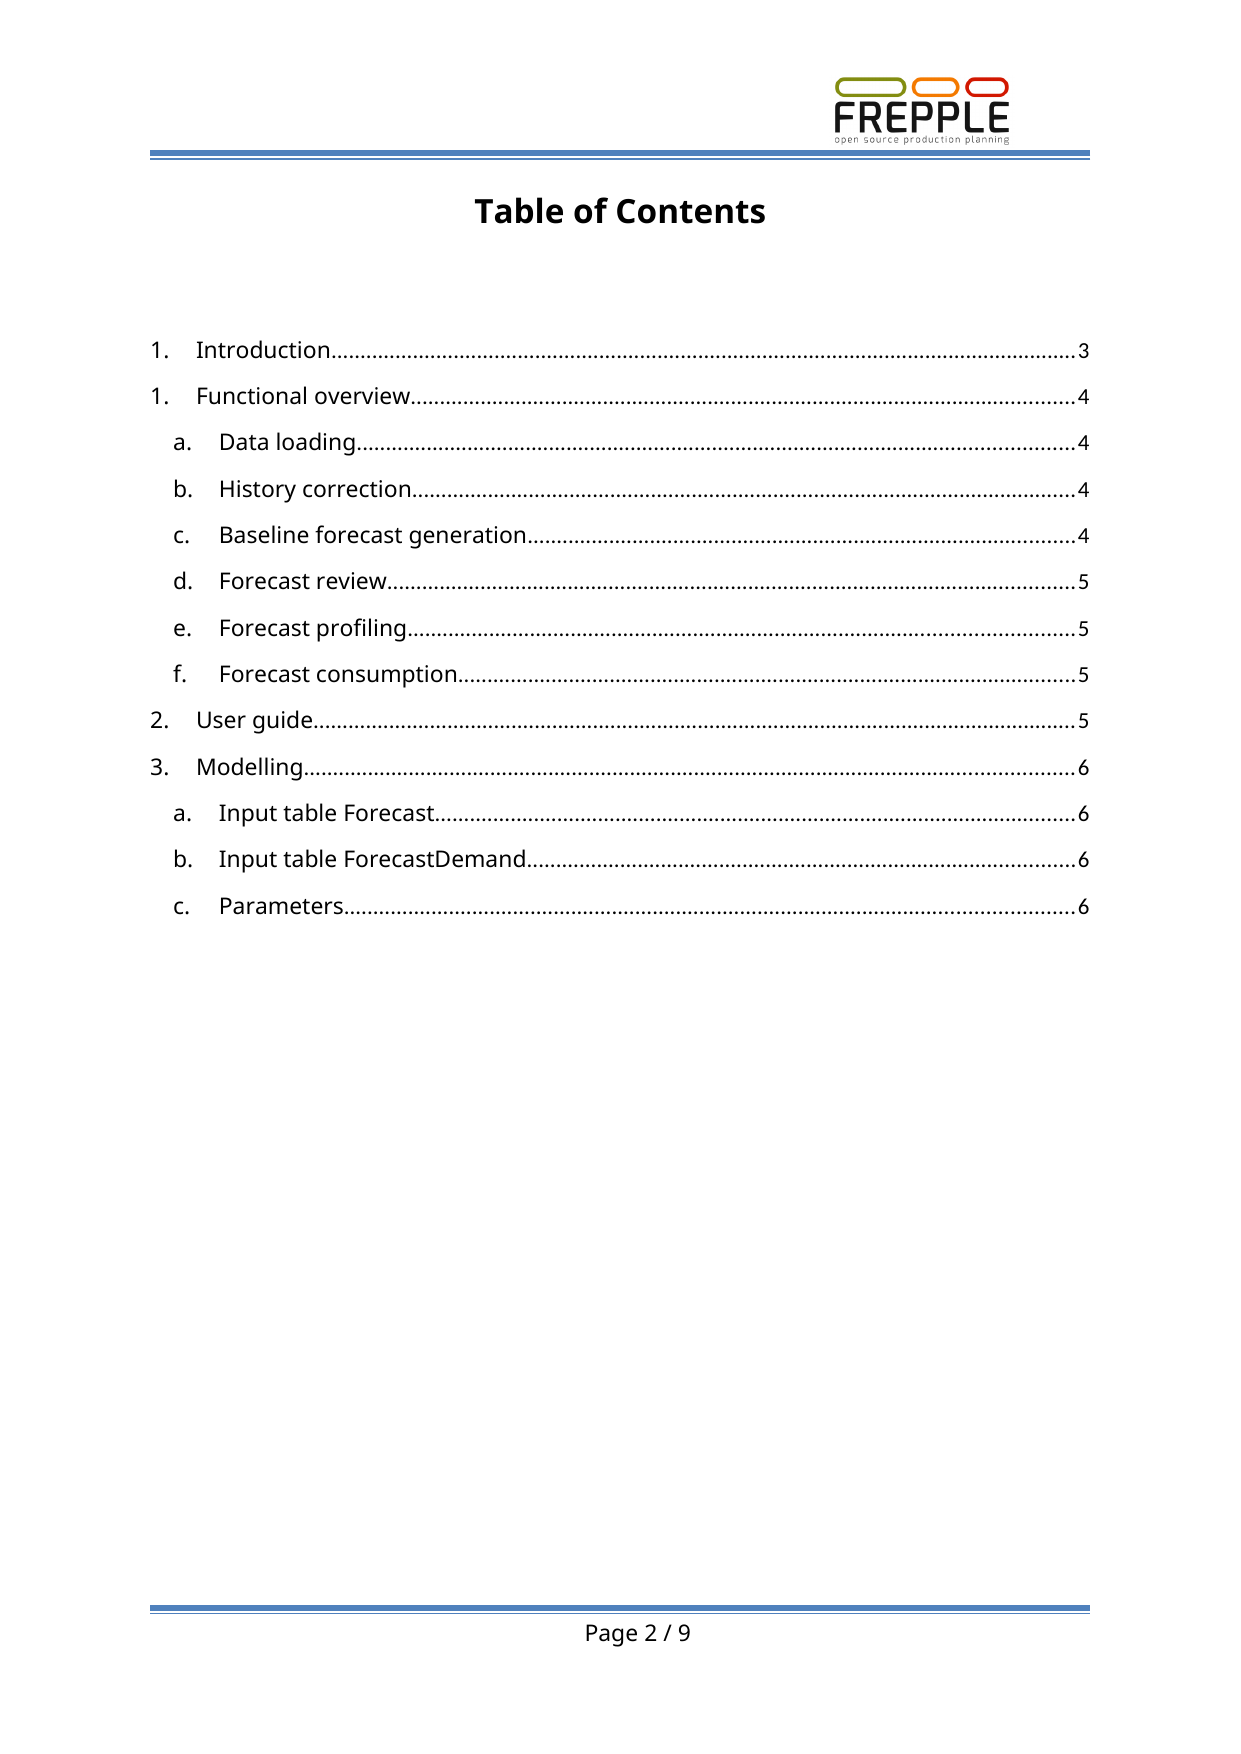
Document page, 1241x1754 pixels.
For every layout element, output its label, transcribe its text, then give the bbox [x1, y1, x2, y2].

text d. Forecast review 5 [173, 565, 1090, 597]
text 1. Functional overview 4 [150, 380, 1090, 411]
text a. Data loading 4 [173, 426, 1090, 457]
picture [828, 75, 1015, 148]
text c. Parameters 6 [173, 890, 1090, 921]
text 3. Modelling 6 [150, 751, 1090, 782]
text a. Input table Forecast 6 [173, 797, 1090, 828]
text 2. User guide 5 [150, 704, 1090, 736]
text b. Input table ForecastDemand 6 [173, 843, 1090, 875]
text f. Forecast consumption 5 [173, 658, 1090, 689]
text Table of Contents [150, 187, 1090, 233]
text 1. Introduction 3 [150, 333, 1090, 365]
text c. Baseline forecast generation 4 [173, 519, 1090, 550]
text e. Forecast profiling 5 [173, 612, 1090, 643]
text b. History correction 4 [173, 473, 1090, 504]
